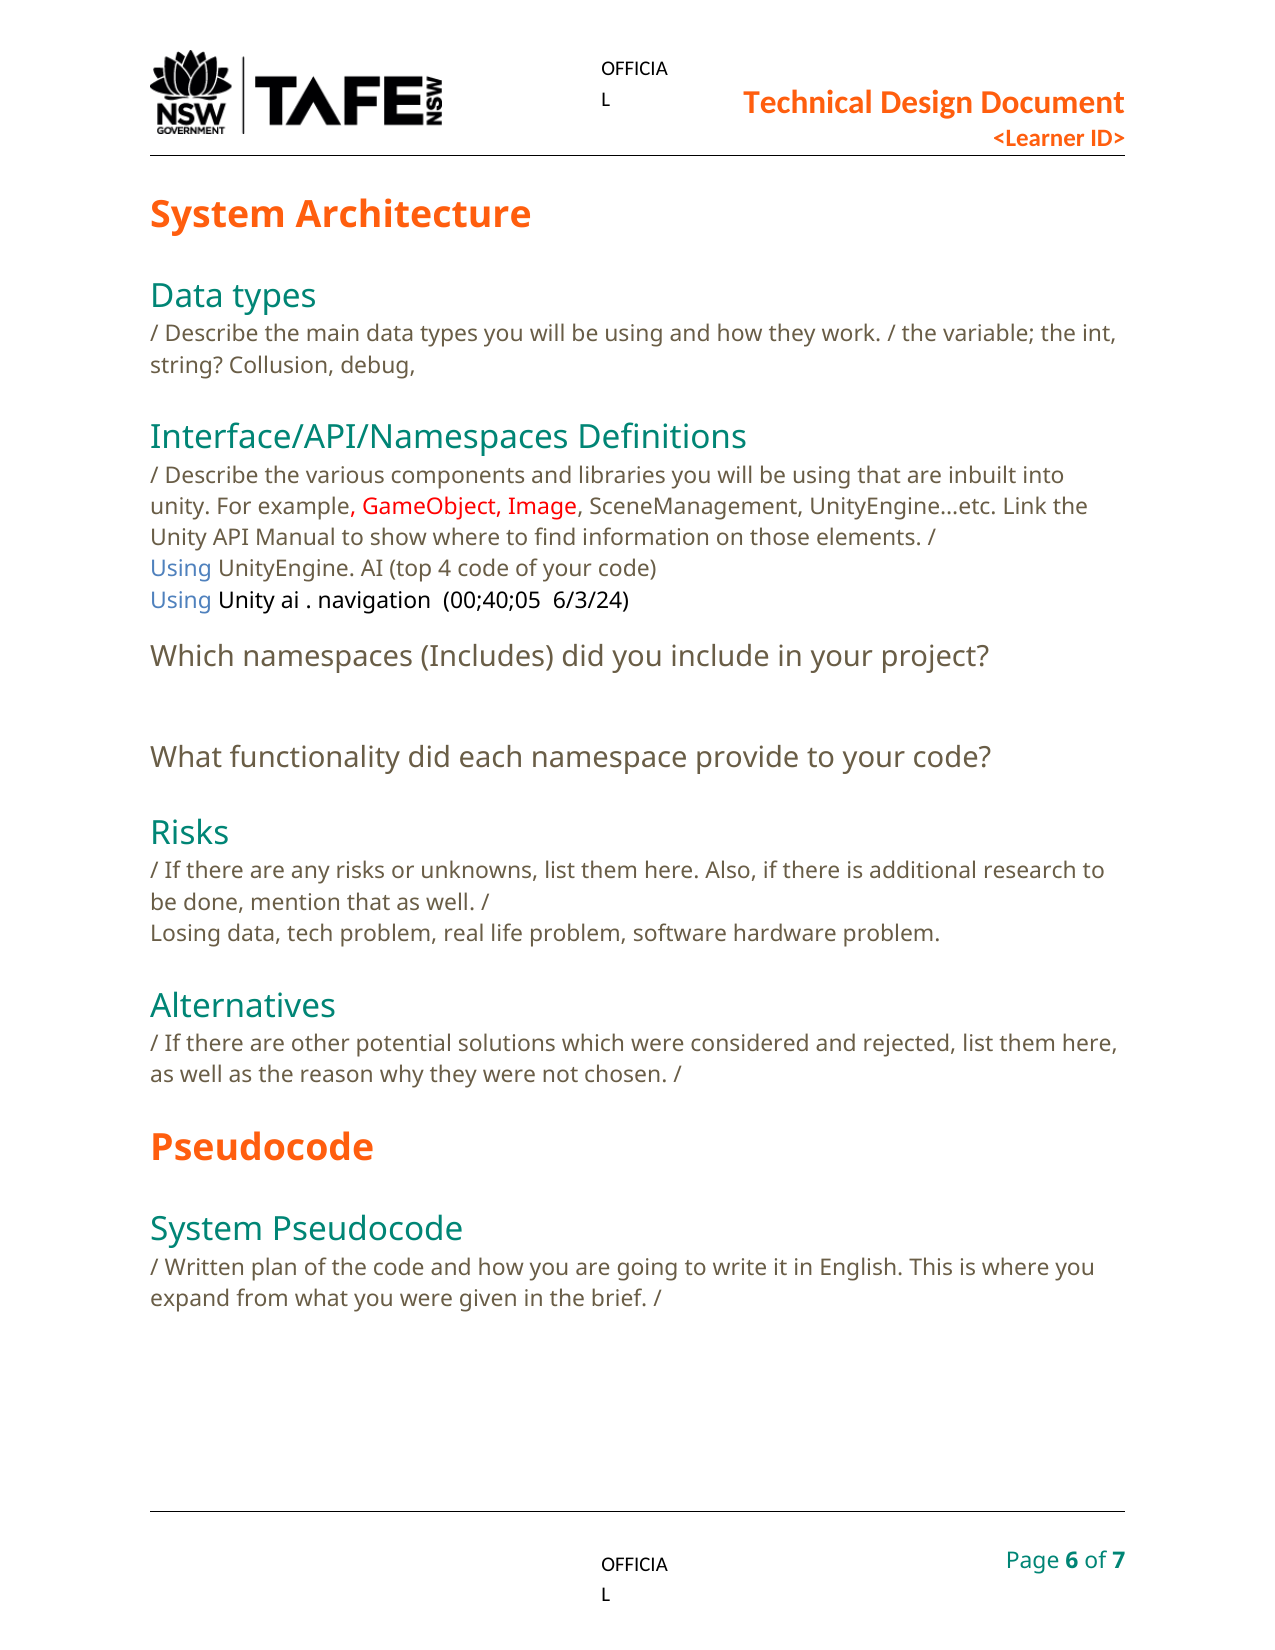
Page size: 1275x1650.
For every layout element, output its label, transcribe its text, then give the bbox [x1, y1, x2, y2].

text / Describe the various components and libraries you will be using that are inbuilt into unity. For example, GameObject, Image, SceneManagement, UnityEngine…etc. Link the Unity API Manual to show where to find information on those elements. / [150, 459, 1125, 552]
text Losing data, tech problem, real life problem, software hardware problem. [150, 917, 1125, 948]
subtitle Pseudocode [150, 1121, 1125, 1172]
subtitle Alternatives [150, 981, 1125, 1027]
text / If there are other potential solutions which were considered and rejected, list them here, as well as the reason why they were not chosen. / [150, 1027, 1125, 1089]
subtitle Data types [150, 272, 1125, 317]
text / Written plan of the code and how you are going to write it in English. This is where you expand from what you were given in the brief. / [150, 1250, 1125, 1313]
subtitle Risks [150, 809, 1125, 854]
text Using UnityEngine. AI (top 4 code of your code) [150, 552, 1125, 584]
text / Describe the main data types you will be using and how they work. / the variable; the int, string? Collusion, debug, [150, 317, 1125, 380]
subtitle What functionality did each namespace provide to your code? [150, 736, 1125, 776]
subtitle System Architecture [150, 188, 1125, 239]
subtitle Which namespaces (Includes) did you include in your project? [150, 636, 1125, 715]
subtitle System Pseudocode [150, 1205, 1125, 1250]
subtitle Interface/API/Namespaces Definitions [150, 413, 1125, 459]
text Using Unity ai . navigation (00;40;05 6/3/24) [150, 584, 1125, 615]
text / If there are any risks or unknowns, list them here. Also, if there is additional research to be done, mention that as well. / [150, 854, 1125, 917]
picture [150, 50, 442, 134]
